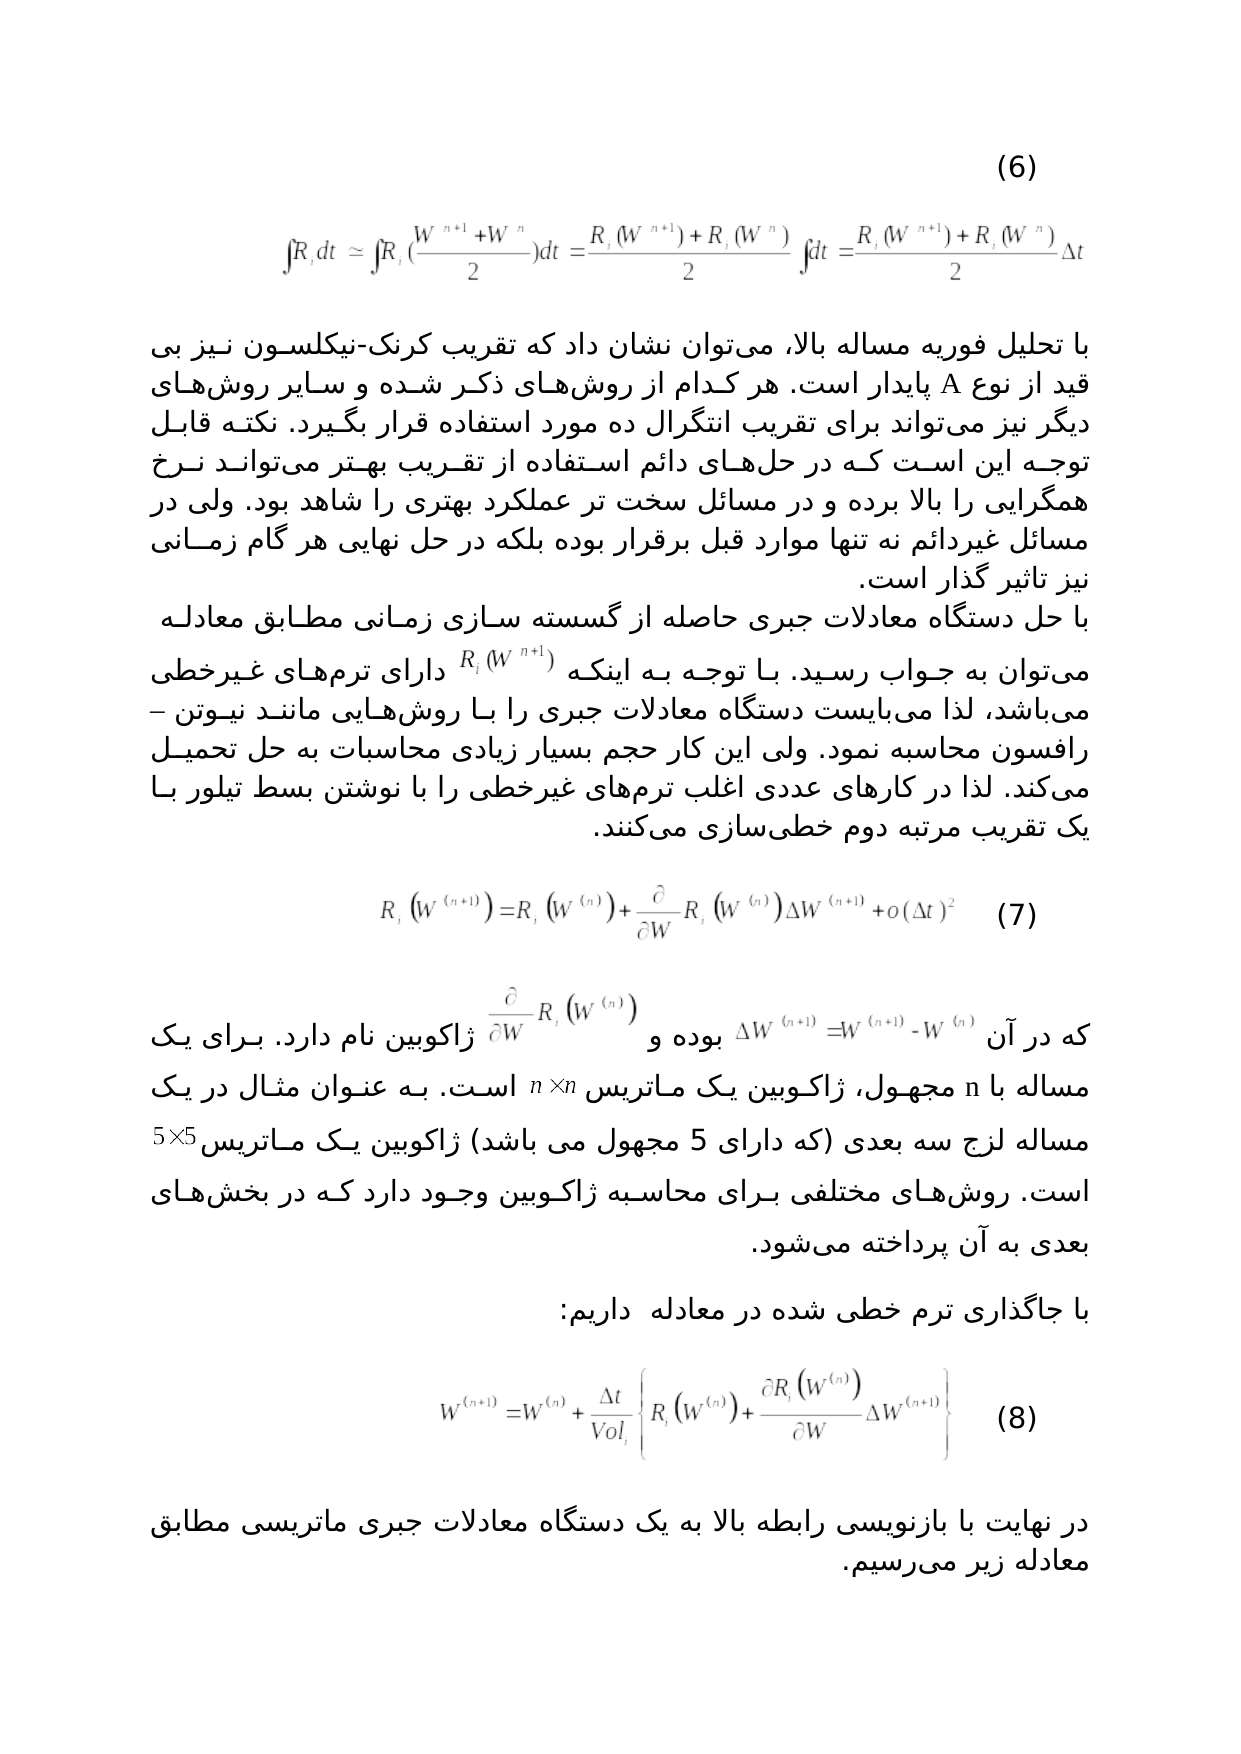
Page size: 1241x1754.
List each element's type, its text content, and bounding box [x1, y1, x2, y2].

text با حل دستگاه معادلات جبری حاصله از گسسته سازی زمانی مطابق معادله ‏(4) می‌توان به جواب رسید. با توجه به اینکه دارای ترم‌های غیر‌خطی می‌باشد، لذا می‌بایست دستگاه معادلات جبری را با روش‌هایی مانند نیوتن – رافسون محاسبه نمود. ولی این کار حجم بسیار زیادی محاسبات به حل تحمیل می‌کند. لذا در کارهای عددی اغلب ترم‌های غیر‌خطی را با نوشتن بسط تیلور با یک تقریب مرتبه دوم خطی‌سازی می‌کنند. [150, 601, 1090, 843]
text با تحلیل فوریه مساله بالا، می‌توان نشان داد که تقریب کرنک-نیکلسون نیز بی قید از نوع A پایدار است. هر کدام از روش‌های ذکر شده و سایر روش‌های دیگر نیز می‌تواند برای تقریب انتگرال ده مورد استفاده قرار بگیرد. نکته قابل توجه این است که در حل‌های دائم استفاده از تقریب بهتر می‌تواند نرخ همگرایی را بالا برده و در مسائل سخت تر عملکرد بهتری را شاهد بود. ولی در مسائل غیردائم نه تنها موارد قبل برقرار بوده بلکه در حل نهایی هر گام زمانی نیز تاثیر گذار است. [150, 328, 1090, 596]
text در نهایت با بازنویسی رابطه بالا به یک دستگاه معادلات جبری ماتریسی مطابق معادله زیر می‌رسیم. [150, 1504, 1090, 1577]
text که در آن بوده و ژاکوبین نام دارد. برای یک مساله با n مجهول، ژاکوبین یک ماتریس است. به عنوان مثال در یک مساله لزج سه بعدی (که دارای 5 مجهول می باشد) ژاکوبین یک ماتریس است. روش‌های مختلفی برای محاسبه ژاکوبین وجود دارد که در بخش‌های بعدی به آن پرداخته می‌شود. [150, 982, 1090, 1259]
text با جاگذاری ترم‌ خطی شده در معادله ‏(4) داریم: [150, 1293, 1090, 1327]
